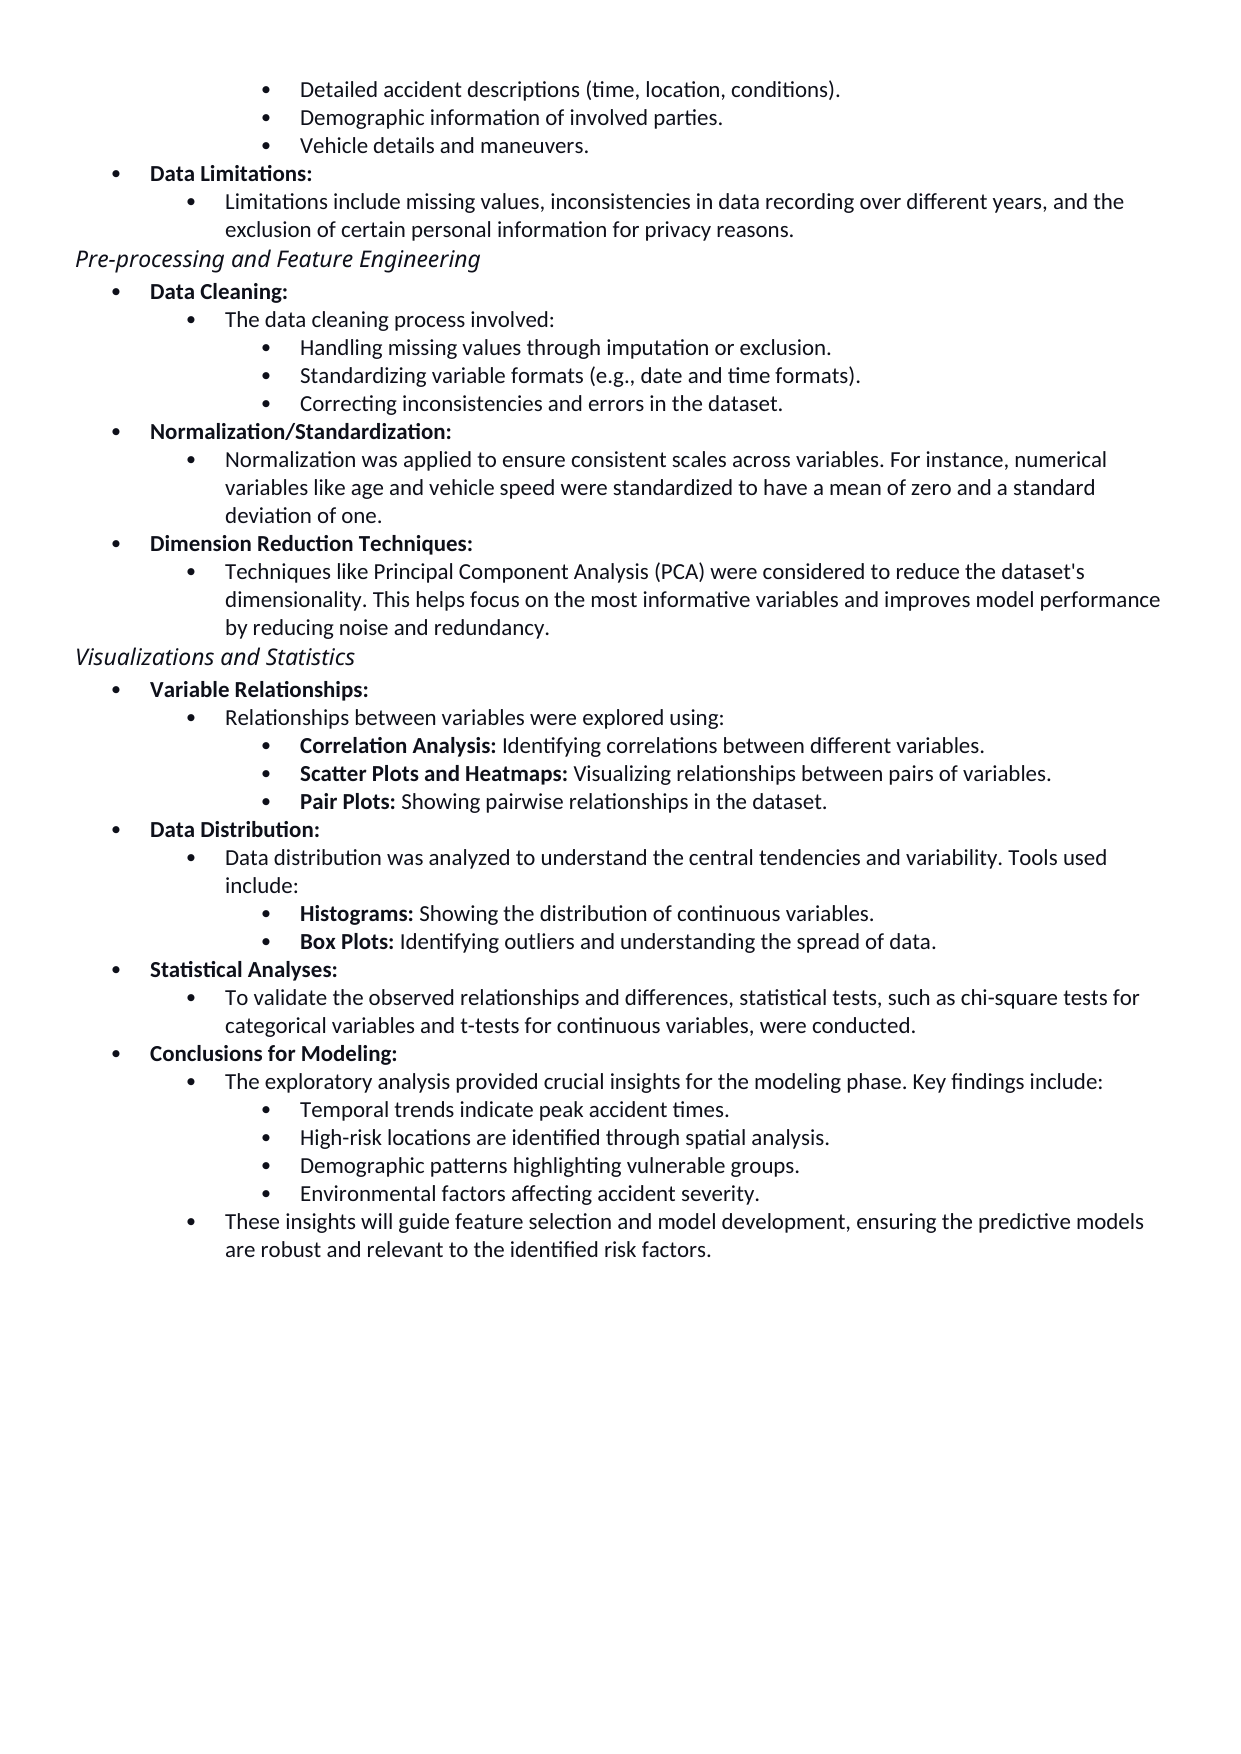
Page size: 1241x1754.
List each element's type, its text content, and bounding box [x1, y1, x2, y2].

list Temporal trends indicate peak accident times. [262, 1095, 1165, 1123]
list Dimension Reduction Techniques: [112, 529, 1165, 557]
list Correlation Analysis: Identifying correlations between different variables. [262, 731, 1165, 759]
list Detailed accident descriptions (time, location, conditions). [262, 75, 1165, 103]
list Variable Relationships: [112, 675, 1165, 703]
list Vehicle details and maneuvers. [262, 131, 1165, 159]
list Normalization/Standardization: [112, 417, 1165, 445]
list Scatter Plots and Heatmaps: Visualizing relationships between pairs of variables. [262, 759, 1165, 787]
list Statistical Analyses: [112, 955, 1165, 983]
list Pair Plots: Showing pairwise relationships in the dataset. [262, 787, 1165, 815]
list Standardizing variable formats (e.g., date and time formats). [262, 361, 1165, 389]
list Data Distribution: [112, 815, 1165, 843]
list Limitations include missing values, inconsistencies in data recording over different years, and the exclusion of certain personal information for privacy reasons. [187, 187, 1165, 243]
list Data Cleaning: [112, 277, 1165, 305]
list Box Plots: Identifying outliers and understanding the spread of data. [262, 927, 1165, 955]
list Correcting inconsistencies and errors in the dataset. [262, 389, 1165, 417]
list Demographic information of involved parties. [262, 103, 1165, 131]
list Histograms: Showing the distribution of continuous variables. [262, 899, 1165, 927]
list The exploratory analysis provided crucial insights for the modeling phase. Key findings include: [187, 1067, 1165, 1095]
list Demographic patterns highlighting vulnerable groups. [262, 1151, 1165, 1179]
list Techniques like Principal Component Analysis (PCA) were considered to reduce the dataset's dimensionality. This helps focus on the most informative variables and improves model performance by reducing noise and redundancy. [187, 557, 1165, 641]
list The data cleaning process involved: [187, 305, 1165, 333]
subtitle Visualizations and Statistics [75, 641, 1165, 672]
subtitle Pre-processing and Feature Engineering [75, 243, 1165, 274]
list These insights will guide feature selection and model development, ensuring the predictive models are robust and relevant to the identified risk factors. [187, 1207, 1165, 1263]
list Environmental factors affecting accident severity. [262, 1179, 1165, 1207]
list Relationships between variables were explored using: [187, 703, 1165, 731]
list High-risk locations are identified through spatial analysis. [262, 1123, 1165, 1151]
list Normalization was applied to ensure consistent scales across variables. For instance, numerical variables like age and vehicle speed were standardized to have a mean of zero and a standard deviation of one. [187, 445, 1165, 529]
list Handling missing values through imputation or exclusion. [262, 333, 1165, 361]
list To validate the observed relationships and differences, statistical tests, such as chi-square tests for categorical variables and t-tests for continuous variables, were conducted. [187, 983, 1165, 1039]
list Data Limitations: [112, 159, 1165, 187]
list Conclusions for Modeling: [112, 1039, 1165, 1067]
list Data distribution was analyzed to understand the central tendencies and variability. Tools used include: [187, 843, 1165, 899]
